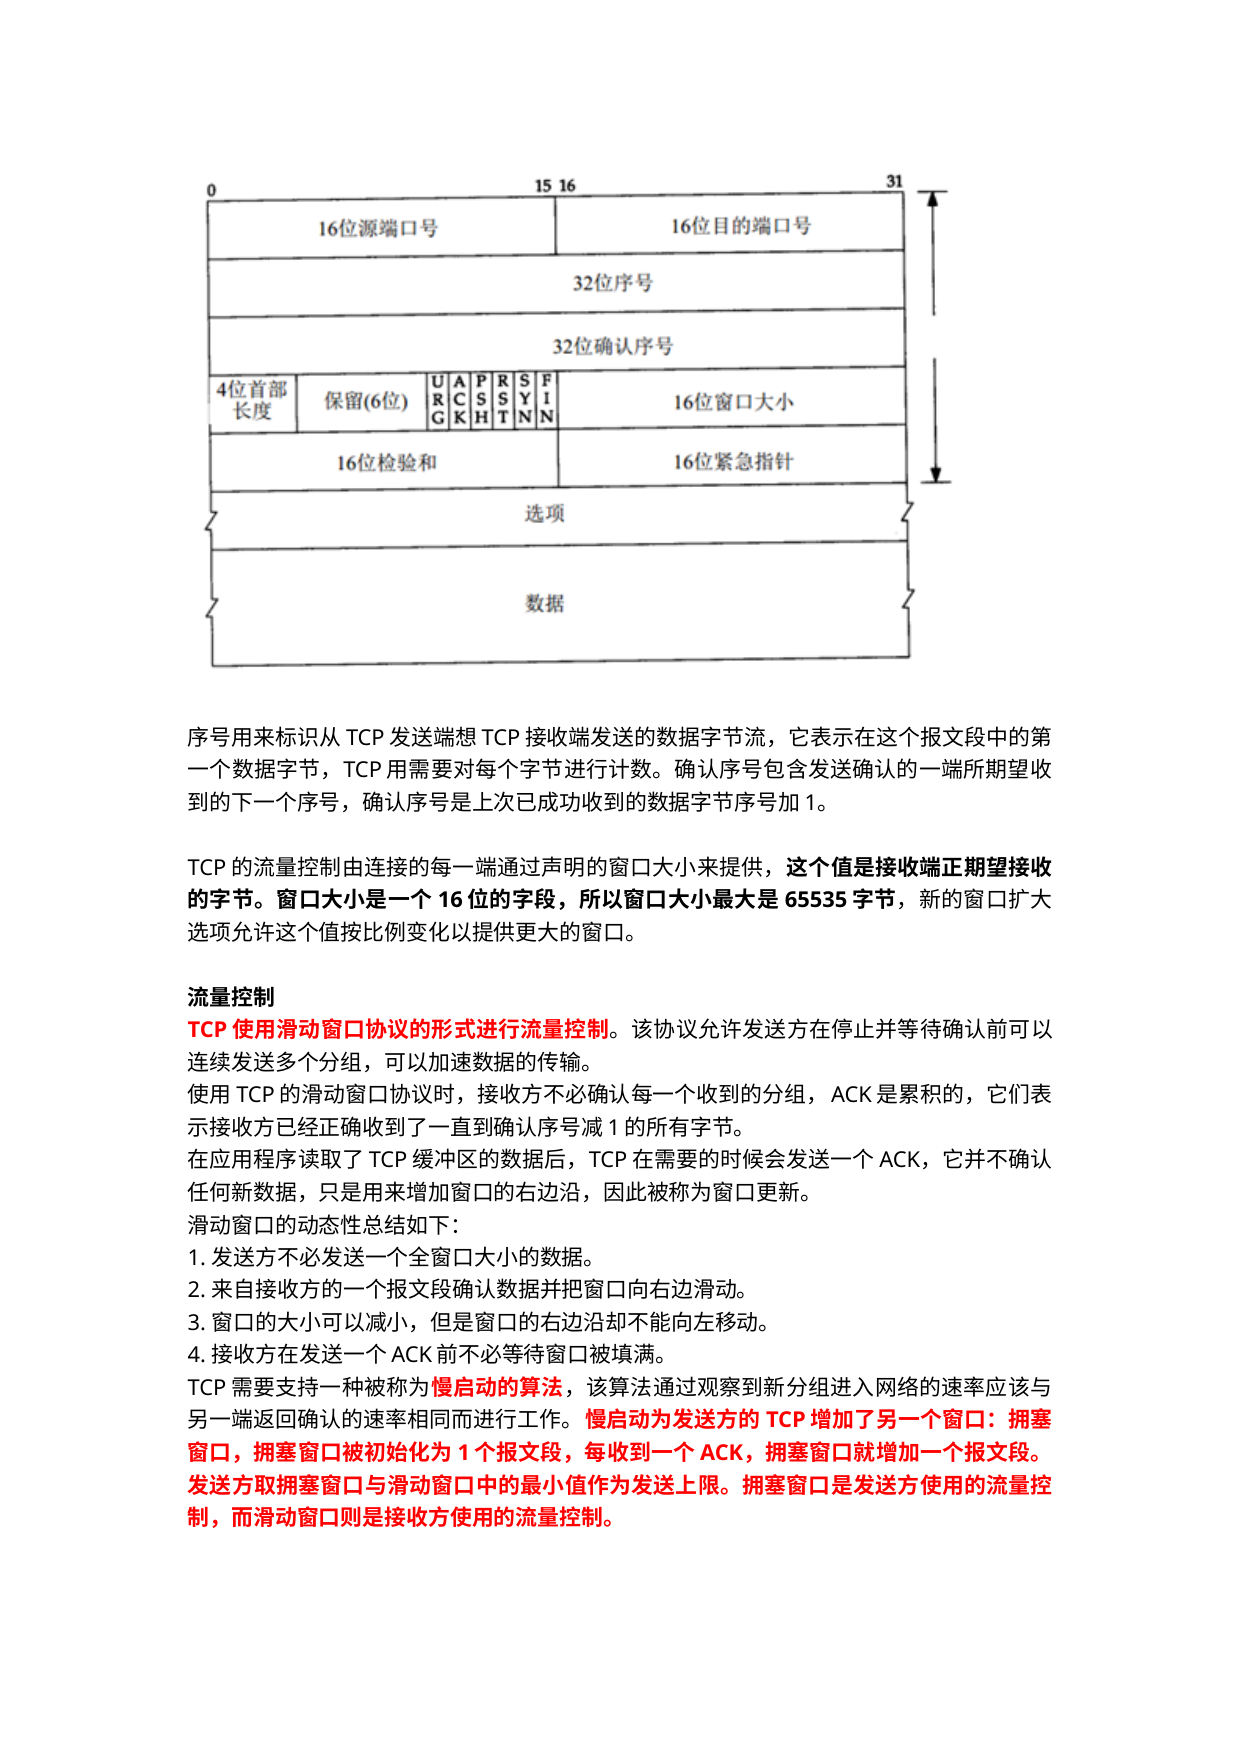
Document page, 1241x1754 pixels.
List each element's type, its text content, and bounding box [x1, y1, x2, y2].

picture [187, 166, 960, 678]
text 1. 发送方不必发送一个全窗口大小的数据。 [187, 1240, 1053, 1272]
text 在应用程序读取了TCP缓冲区的数据后，TCP在需要的时候会发送一个ACK，它并不确认任何新数据，只是用来增加窗口的右边沿，因此被称为窗口更新。 [187, 1142, 1053, 1207]
text 2. 来自接收方的一个报文段确认数据并把窗口向右边滑动。 [187, 1272, 1053, 1305]
text TCP的流量控制由连接的每一端通过声明的窗口大小来提供，这个值是接收端正期望接收的字节。窗口大小是一个16位的字段，所以窗口大小最大是65535字节，新的窗口扩大选项允许这个值按比例变化以提供更大的窗口。 [187, 850, 1053, 947]
text 序号用来标识从TCP发送端想TCP接收端发送的数据字节流，它表示在这个报文段中的第一个数据字节，TCP用需要对每个字节进行计数。确认序号包含发送确认的一端所期望收到的下一个序号，确认序号是上次已成功收到的数据字节序号加1。 [187, 720, 1053, 817]
text 滑动窗口的动态性总结如下： [187, 1207, 1053, 1240]
text 流量控制 [187, 980, 1053, 1012]
text 使用TCP的滑动窗口协议时，接收方不必确认每一个收到的分组，ACK是累积的，它们表示接收方已经正确收到了一直到确认序号减1的所有字节。 [187, 1077, 1053, 1142]
text 3. 窗口的大小可以减小，但是窗口的右边沿却不能向左移动。 [187, 1305, 1053, 1337]
text TCP使用滑动窗口协议的形式进行流量控制。该协议允许发送方在停止并等待确认前可以连续发送多个分组，可以加速数据的传输。 [187, 1012, 1053, 1077]
text TCP需要支持一种被称为慢启动的算法，该算法通过观察到新分组进入网络的速率应该与另一端返回确认的速率相同而进行工作。慢启动为发送方的TCP增加了另一个窗口：拥塞窗口，拥塞窗口被初始化为1个报文段，每收到一个ACK，拥塞窗口就增加一个报文段。发送方取拥塞窗口与滑动窗口中的最小值作为发送上限。拥塞窗口是发送方使用的流量控制，而滑动窗口则是接收方使用的流量控制。 [187, 1370, 1053, 1532]
text 4. 接收方在发送一个ACK前不必等待窗口被填满。 [187, 1337, 1053, 1370]
